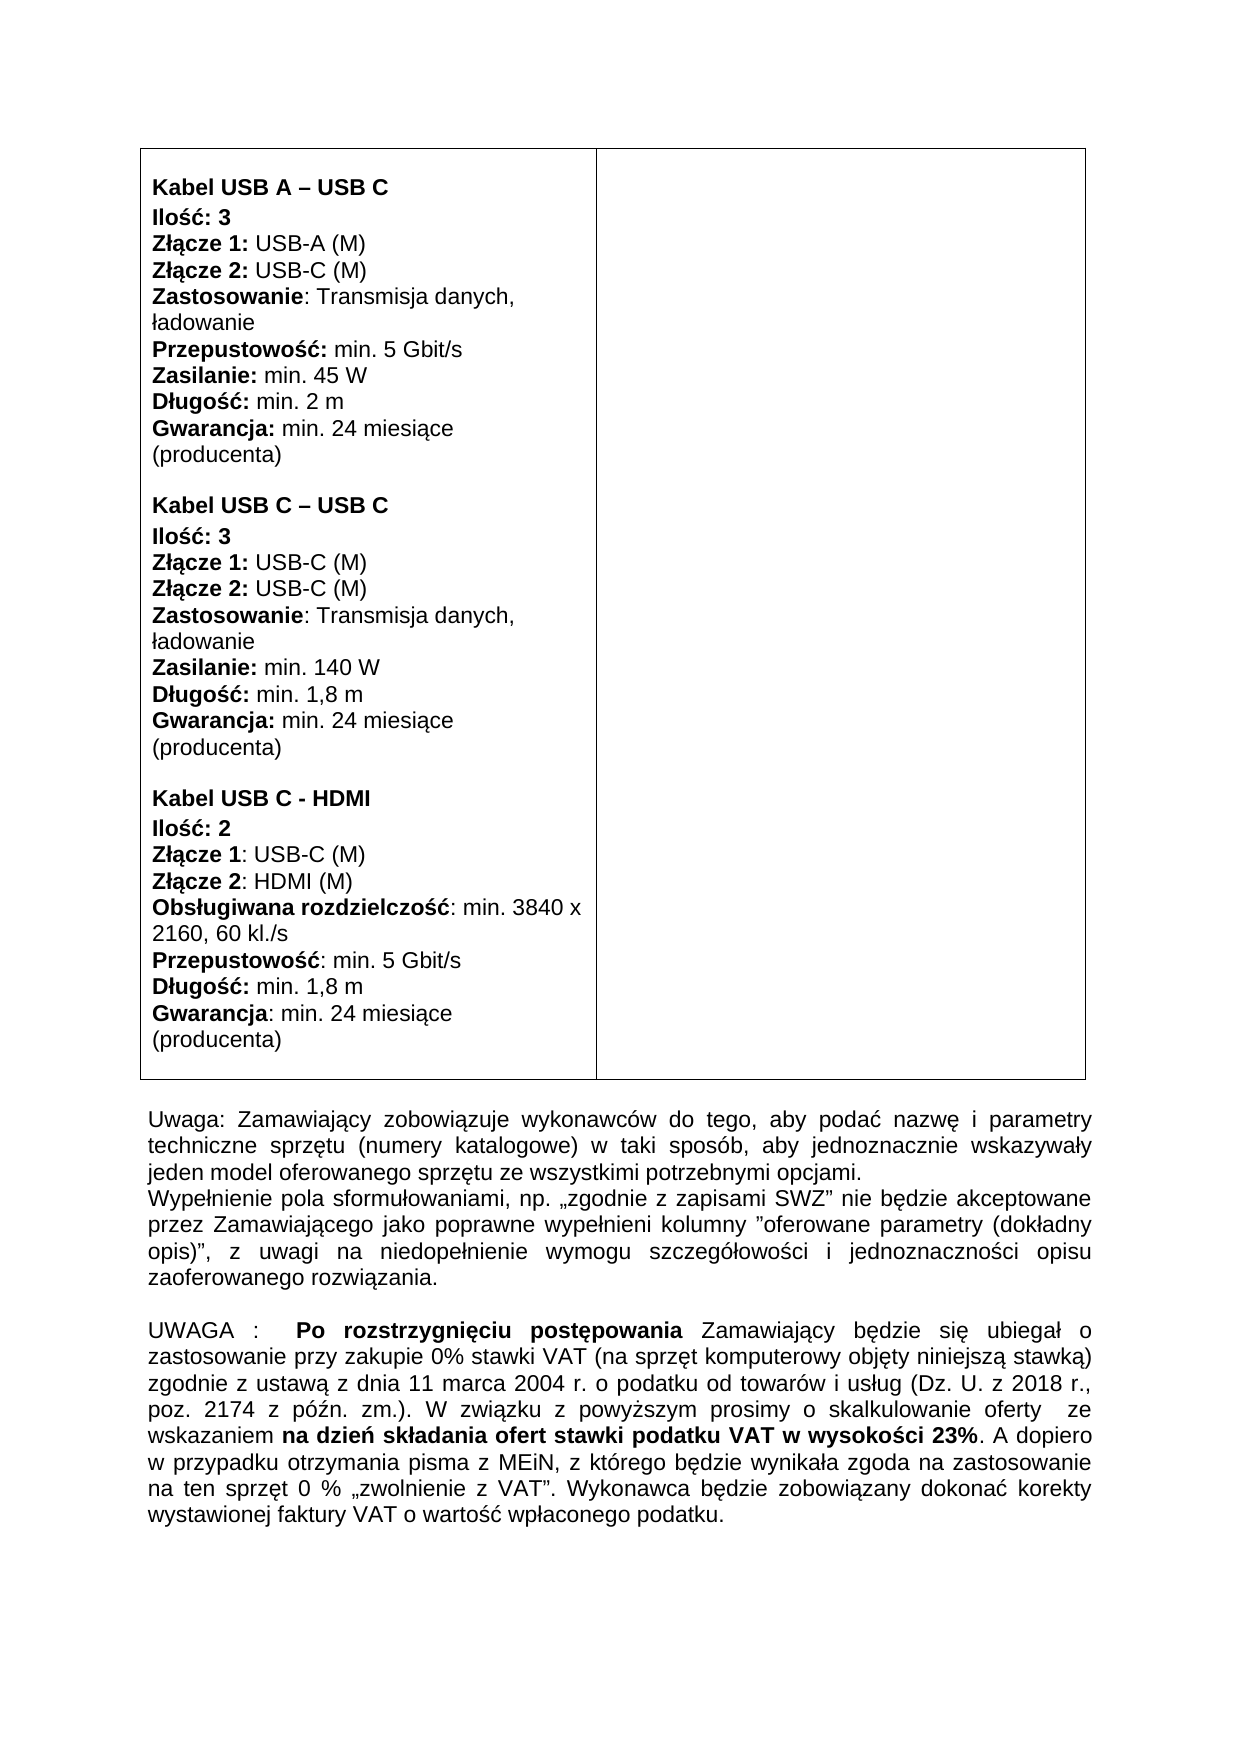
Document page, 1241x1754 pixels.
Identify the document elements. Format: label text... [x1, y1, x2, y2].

text Wypełnienie pola sformułowaniami, np. „zgodnie z zapisami SWZ” nie będzie akceptowane przez Zamawiającego jako poprawne wypełnieni kolumny ”oferowane parametry (dokładny opis)”, z uwagi na niedopełnienie wymogu szczegółowości i jednoznaczności opisu zaoferowanego rozwiązania. [148, 1185, 1093, 1290]
text UWAGA : Po rozstrzygnięciu postępowania Zamawiający będzie się ubiegał o zastosowanie przy zakupie 0% stawki VAT (na sprzęt komputerowy objęty niniejszą stawką) zgodnie z ustawą z dnia 11 marca 2004 r. o podatku od towarów i usług (Dz. U. z 2018 r., poz. 2174 z późn. zm.). W związku z powyższym prosimy o skalkulowanie oferty ze wskazaniem na dzień składania ofert stawki podatku VAT w wysokości 23%. A dopiero w przypadku otrzymania pisma z MEiN, z którego będzie wynikała zgoda na zastosowanie na ten sprzęt 0 % „zwolnienie z VAT”. Wykonawca będzie zobowiązany dokonać korekty wystawionej faktury VAT o wartość wpłaconego podatku. [148, 1317, 1093, 1528]
text Uwaga: Zamawiający zobowiązuje wykonawców do tego, aby podać nazwę i parametry techniczne sprzętu (numery katalogowe) w taki sposób, aby jednoznacznie wskazywały jeden model oferowanego sprzętu ze wszystkimi potrzebnymi opcjami. [148, 1106, 1093, 1185]
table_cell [597, 149, 1085, 1078]
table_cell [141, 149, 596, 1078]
